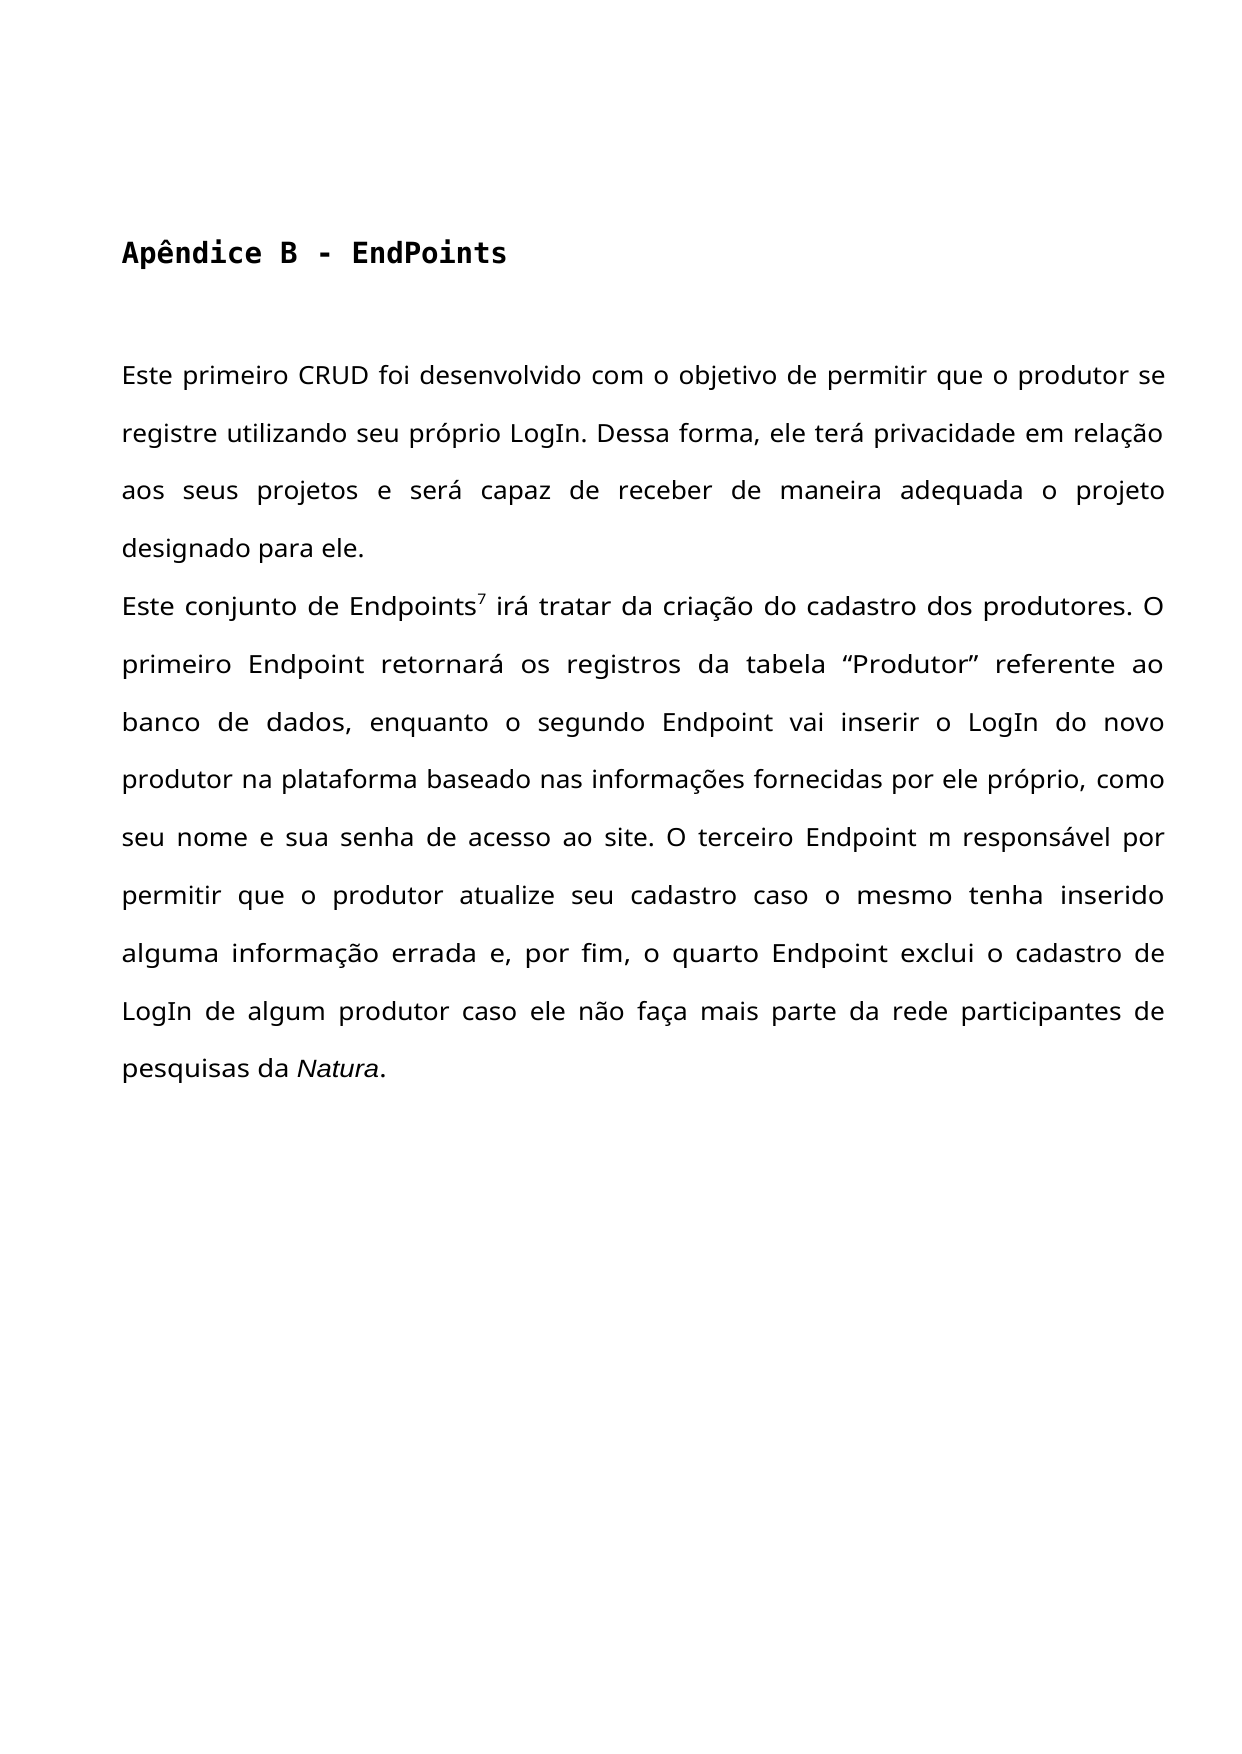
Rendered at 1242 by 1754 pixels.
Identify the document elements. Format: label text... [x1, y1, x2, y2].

subtitle Apêndice B - EndPoints [121, 237, 1214, 271]
text Este primeiro CRUD foi desenvolvido com o objetivo de permitir que o produtor se registre utilizando seu próprio LogIn. Dessa forma, ele terá privacidade em relação aos seus projetos e será capaz de receber de maneira adequada o projeto designado para ele. [121, 357, 1165, 565]
text Este conjunto de Endpoints7 irá tratar da criação do cadastro dos produtores. O primeiro Endpoint retornará os registros da tabela “Produtor” referente ao banco de dados, enquanto o segundo Endpoint vai inserir o LogIn do novo produtor na plataforma baseado nas informações fornecidas por ele próprio, como seu nome e sua senha de acesso ao site. O terceiro Endpoint m responsável por permitir que o produtor atualize seu cadastro caso o mesmo tenha inserido alguma informação errada e, por ﬁm, o quarto Endpoint exclui o cadastro de LogIn de algum produtor caso ele não faça mais parte da rede participantes de pesquisas da Natura. [121, 589, 1165, 1085]
